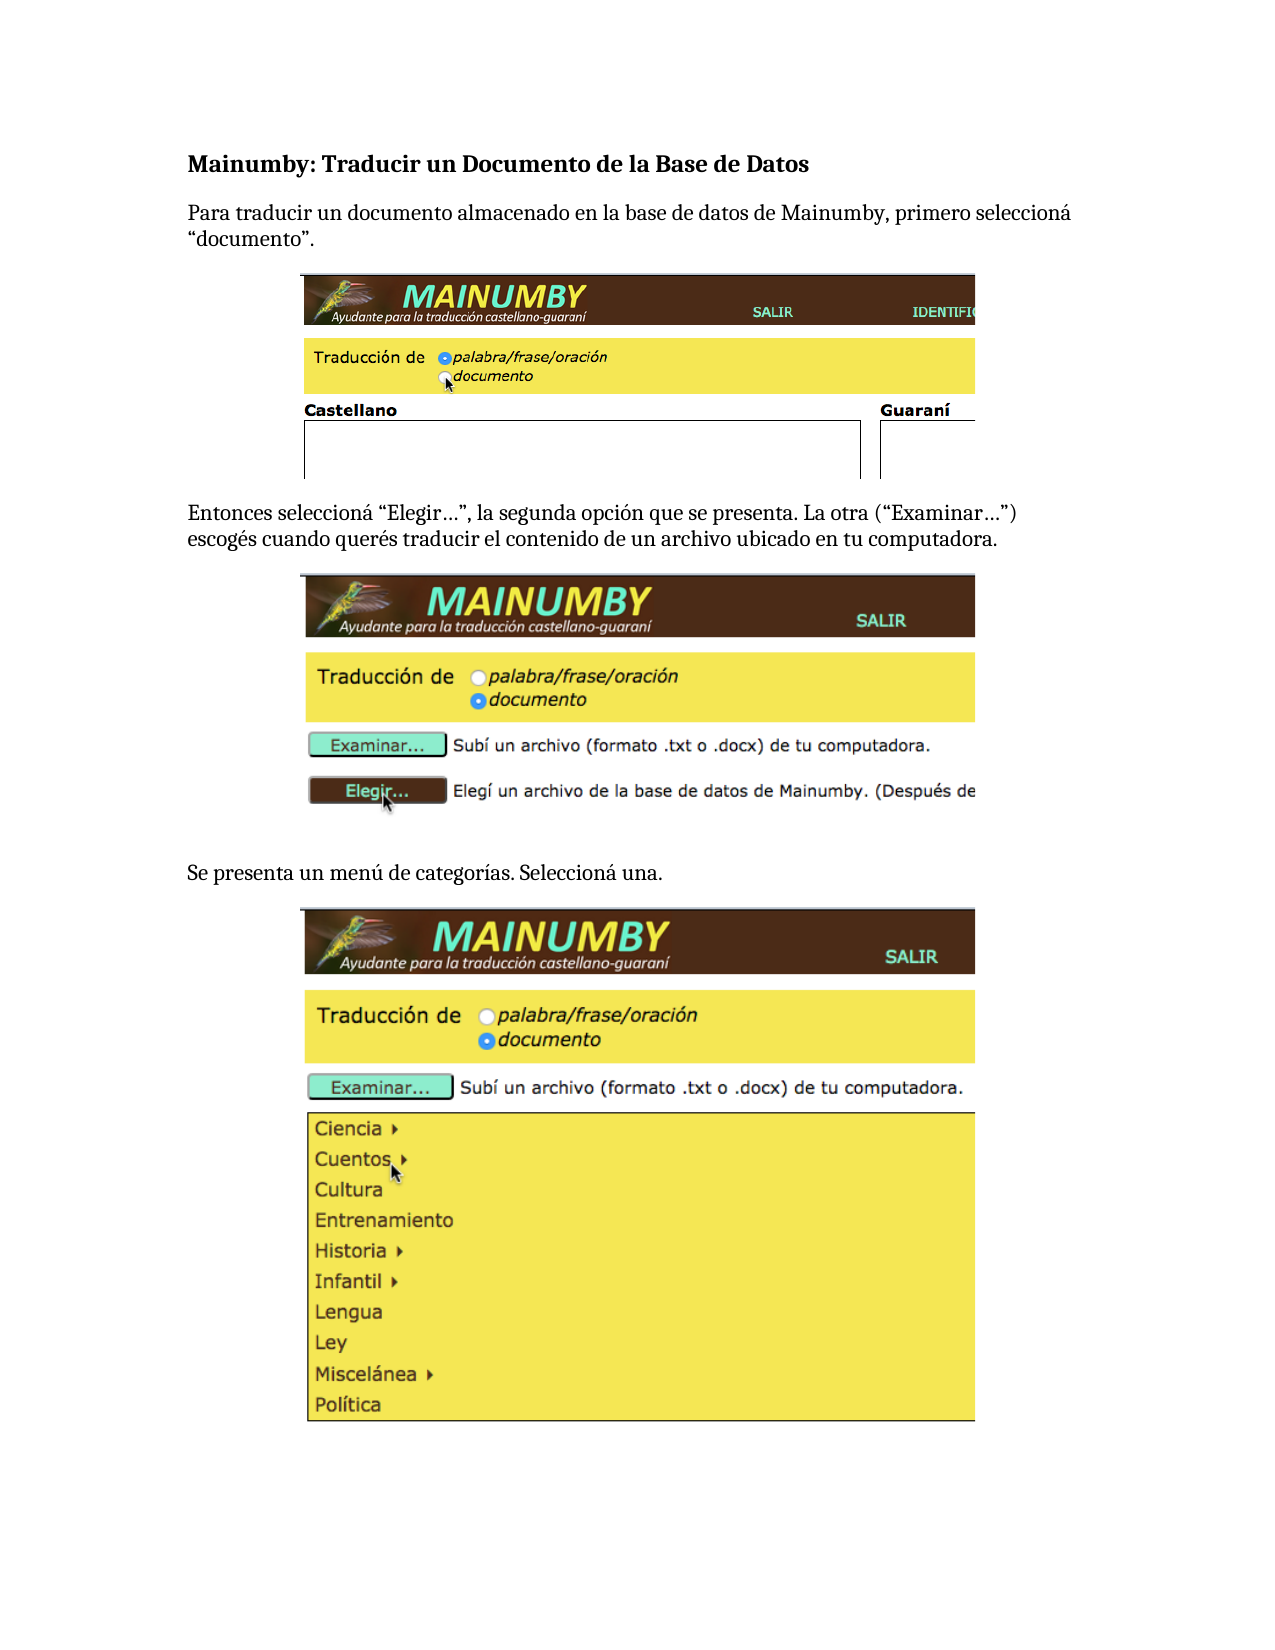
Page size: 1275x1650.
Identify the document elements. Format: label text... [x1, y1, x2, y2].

text Se presenta un menú de categorías. Seleccioná una. [187, 860, 1087, 887]
picture [300, 273, 976, 479]
text Para traducir un documento almacenado en la base de datos de Mainumby, primero seleccioná “documento”. [187, 199, 1087, 252]
picture [300, 907, 976, 1441]
text Mainumby: Traducir un Documento de la Base de Datos [187, 150, 1087, 179]
text Entonces seleccioná “Elegir…”, la segunda opción que se presenta. La otra (“Examinar…”) escogés cuando querés traducir el contenido de un archivo ubicado en tu computadora. [187, 499, 1087, 552]
picture [300, 573, 976, 840]
